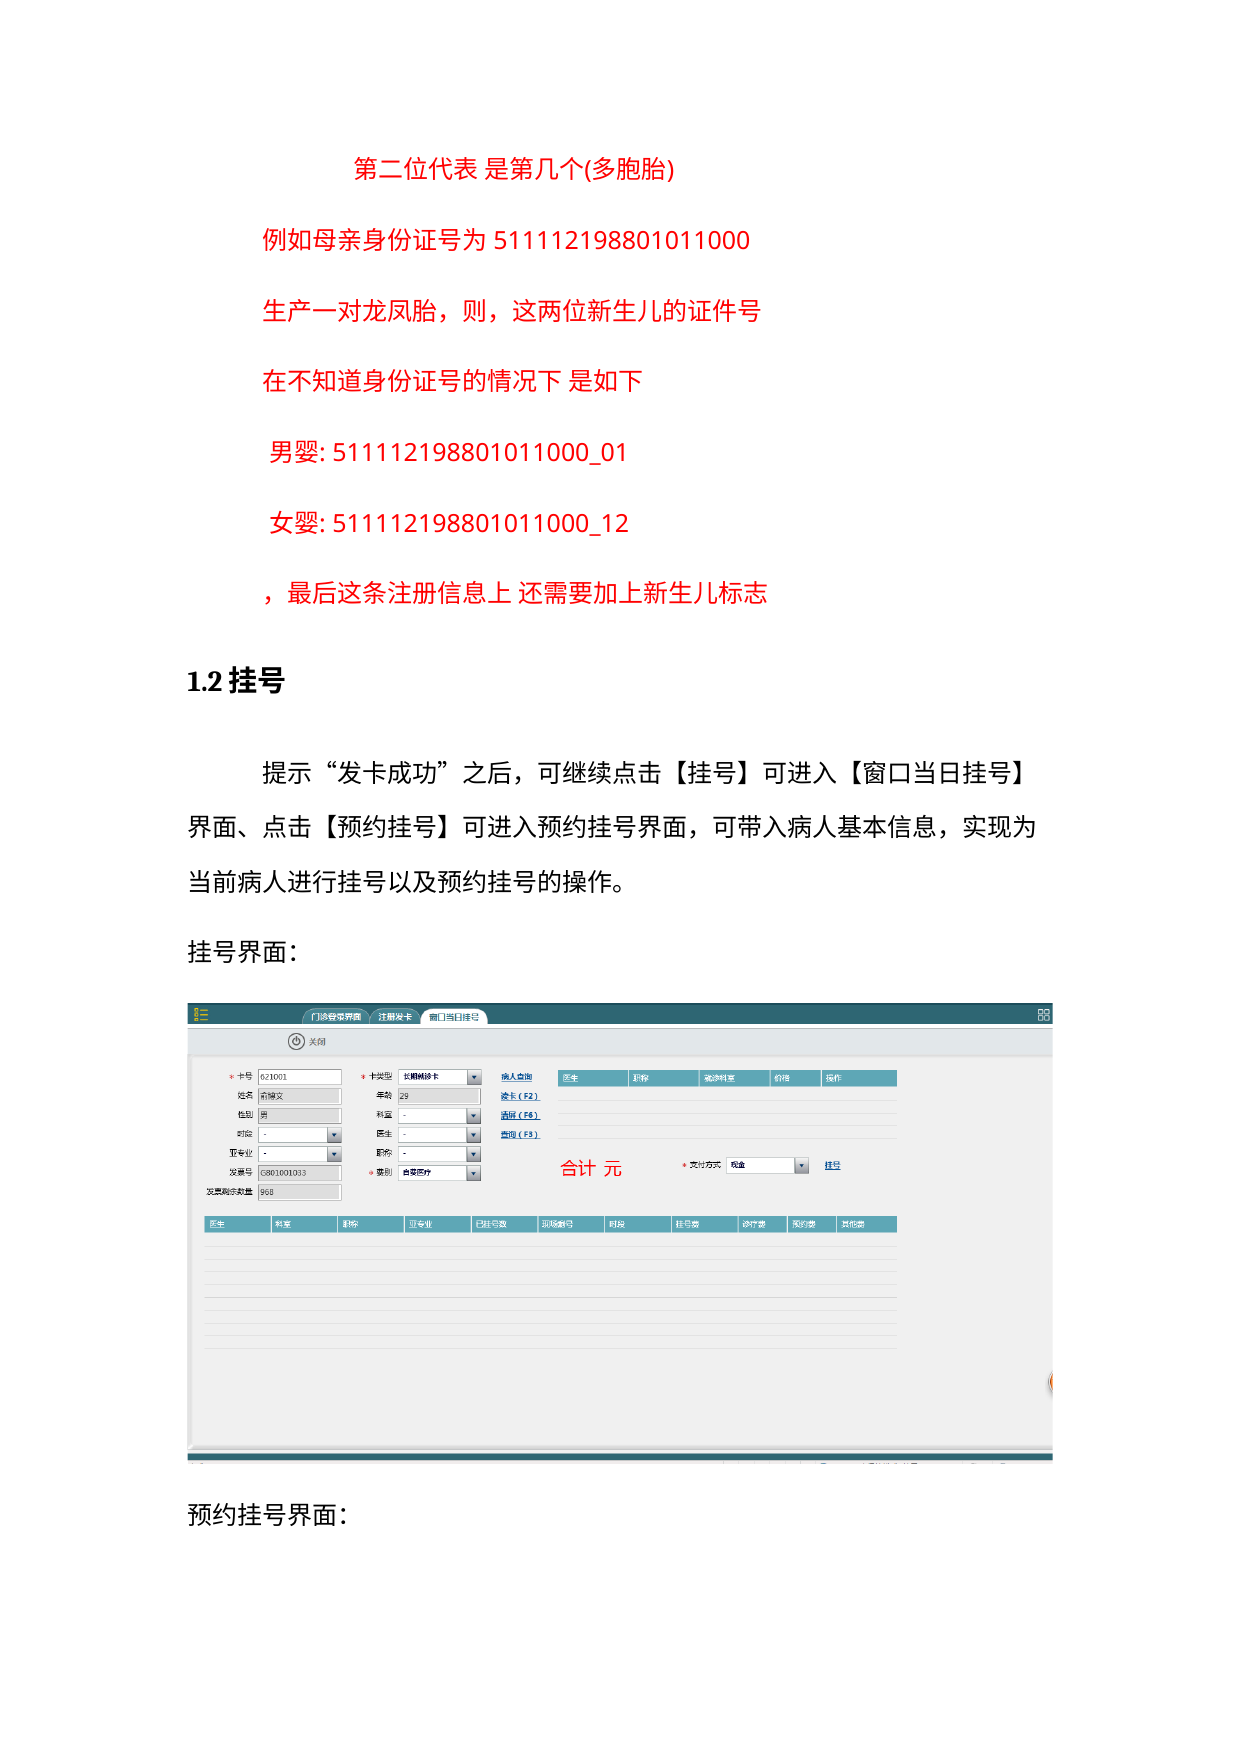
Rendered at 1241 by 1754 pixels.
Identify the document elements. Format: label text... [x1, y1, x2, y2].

text 在不知道身份证号的情况下 是如下 [187, 362, 1053, 398]
text ，最后这条注册信息上 还需要加上新生儿标志 [187, 574, 1053, 610]
text 预约挂号界面： [187, 1495, 1053, 1532]
text 例如母亲身份证号为 511112198801011000 [187, 221, 1053, 257]
picture [187, 1003, 1053, 1464]
text 挂号界面： [187, 933, 1053, 969]
text 提示“发卡成功”之后，可继续点击【挂号】可进入【窗口当日挂号】界面、点击【预约挂号】可进入预约挂号界面，可带入病人基本信息，实现为当前病人进行挂号以及预约挂号的操作。 [187, 753, 1053, 898]
text 生产一对龙凤胎，则，这两位新生儿的证件号 [187, 291, 1053, 327]
text 第二位代表 是第几个(多胞胎) [187, 150, 1053, 186]
text 女婴: 511112198801011000_12 [187, 503, 1053, 539]
text 男婴: 511112198801011000_01 [187, 432, 1053, 469]
subtitle 1.2挂号 [187, 657, 1053, 699]
